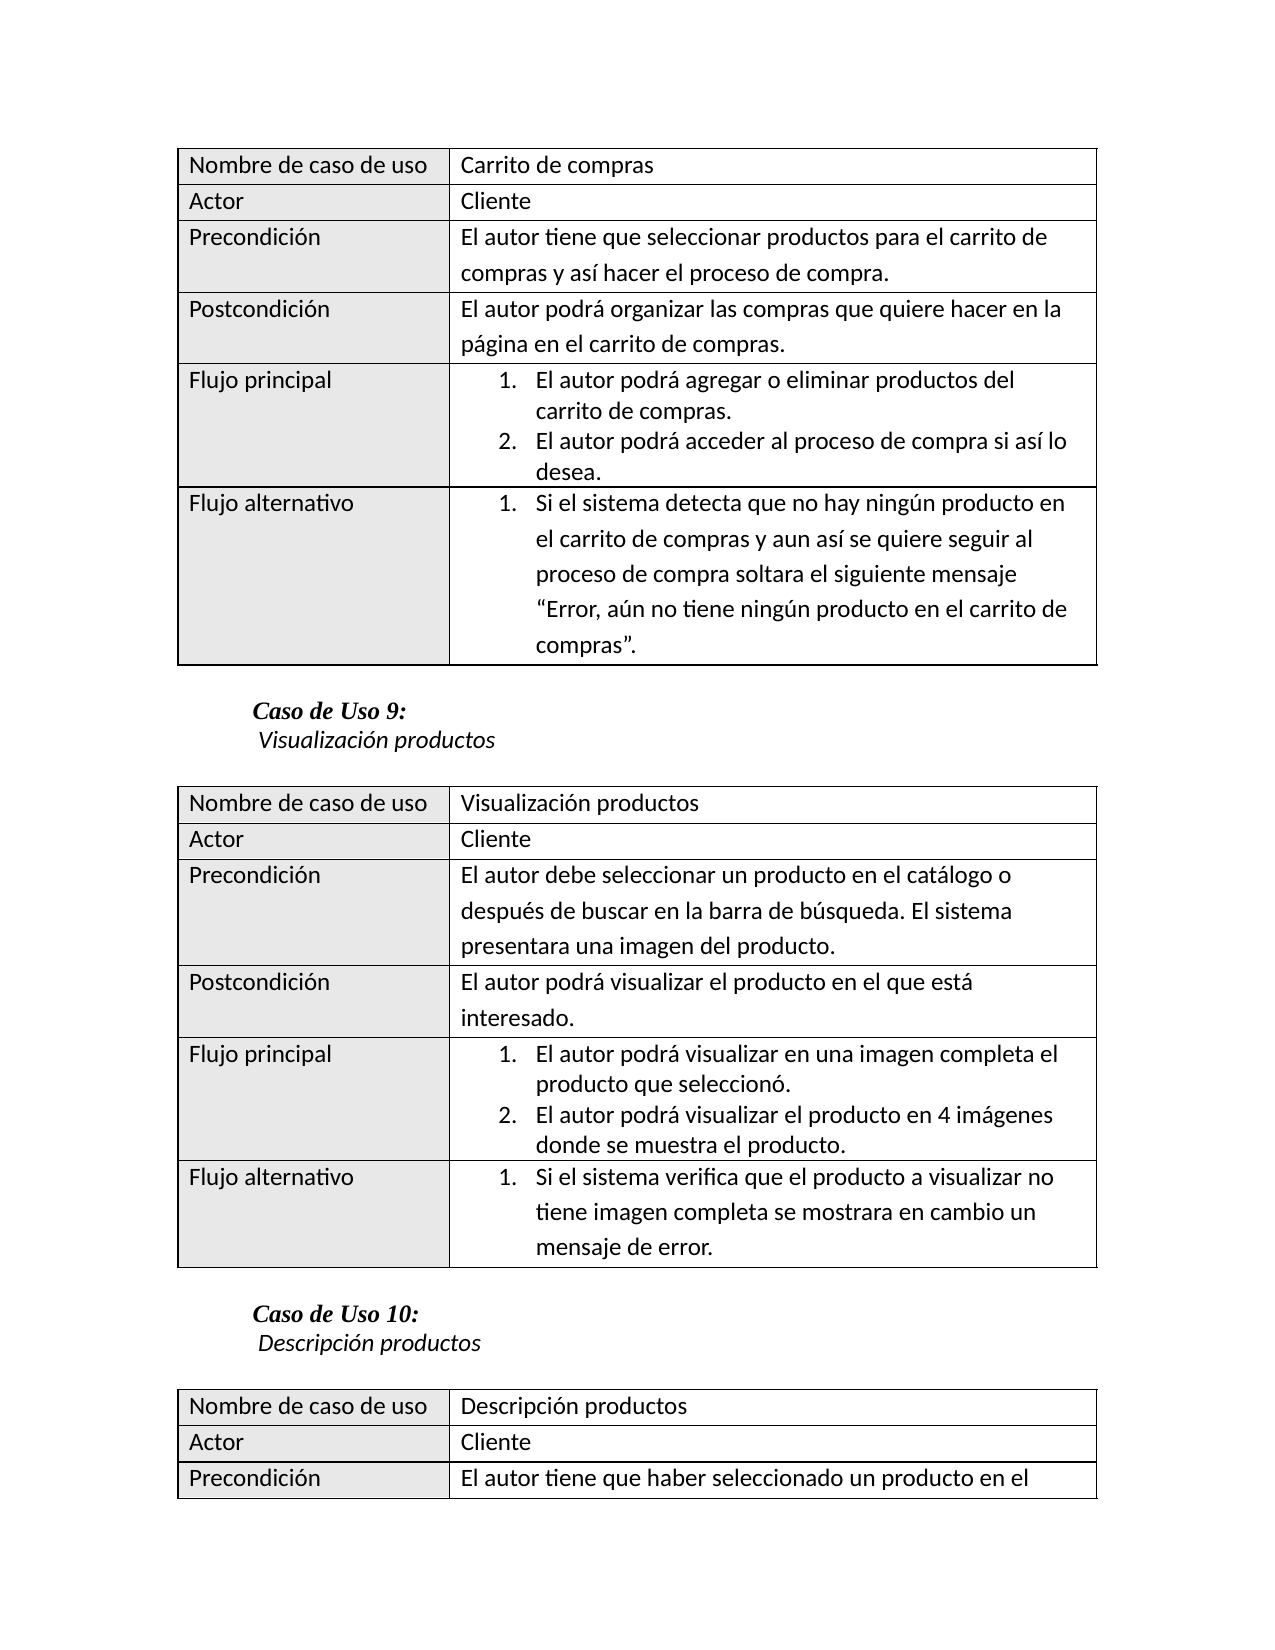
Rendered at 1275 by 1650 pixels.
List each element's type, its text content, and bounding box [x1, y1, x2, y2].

table_cell Si el sistema verifica que el producto a visualizar no tiene imagen completa se mostrara en cambio un mensaje de error. [450, 1161, 1096, 1267]
table_cell Flujo principal [179, 1038, 449, 1160]
table_cell El autor debe seleccionar un producto en el catálogo o después de buscar en la barra de búsqueda. El sistema presentara una imagen del producto. [450, 860, 1096, 965]
table_cell Precondición [179, 860, 449, 965]
table_header Visualización productos [450, 787, 1096, 822]
table_cell Cliente [450, 185, 1096, 220]
table_cell Precondición [179, 1463, 449, 1497]
table_cell El autor podrá visualizar el producto en el que está interesado. [450, 966, 1096, 1037]
table_cell Actor [179, 824, 449, 858]
table_header Carrito de compras [450, 149, 1096, 184]
table_header Nombre de caso de uso [179, 149, 449, 184]
table_cell El autor podrá organizar las compras que quiere hacer en la página en el carrito de compras. [450, 293, 1096, 363]
table_cell El autor tiene que seleccionar productos para el carrito de compras y así hacer el proceso de compra. [450, 221, 1096, 292]
table_header Descripción productos [450, 1390, 1096, 1425]
table_cell Flujo alternativo [179, 488, 449, 664]
table_cell Actor [179, 185, 449, 220]
table_cell Flujo alternativo [179, 1161, 449, 1267]
table_cell El autor podrá agregar o eliminar productos del carrito de compras. El autor podrá acceder al proceso de compra si así lo desea. [450, 364, 1096, 486]
table_cell Actor [179, 1426, 449, 1461]
table_cell Postcondición [179, 966, 449, 1037]
table_cell Flujo principal [179, 364, 449, 486]
table_header Nombre de caso de uso [179, 1390, 449, 1425]
table_cell Cliente [450, 824, 1096, 858]
table_cell Precondición [179, 221, 449, 292]
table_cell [450, 1463, 1096, 1497]
table_cell Postcondición [179, 293, 449, 363]
table_cell Si el sistema detecta que no hay ningún producto en el carrito de compras y aun así se quiere seguir al proceso de compra soltara el siguiente mensaje “Error, aún no tiene ningún producto en el carrito de compras”. [450, 488, 1096, 664]
table_cell Cliente [450, 1426, 1096, 1461]
table_header Nombre de caso de uso [179, 787, 449, 822]
list Caso de Uso 9: Visualización productos [252, 696, 1098, 755]
list Caso de Uso 10: Descripción productos [252, 1299, 1098, 1358]
table_cell El autor podrá visualizar en una imagen completa el producto que seleccionó. El autor podrá visualizar el producto en 4 imágenes donde se muestra el producto. [450, 1038, 1096, 1160]
